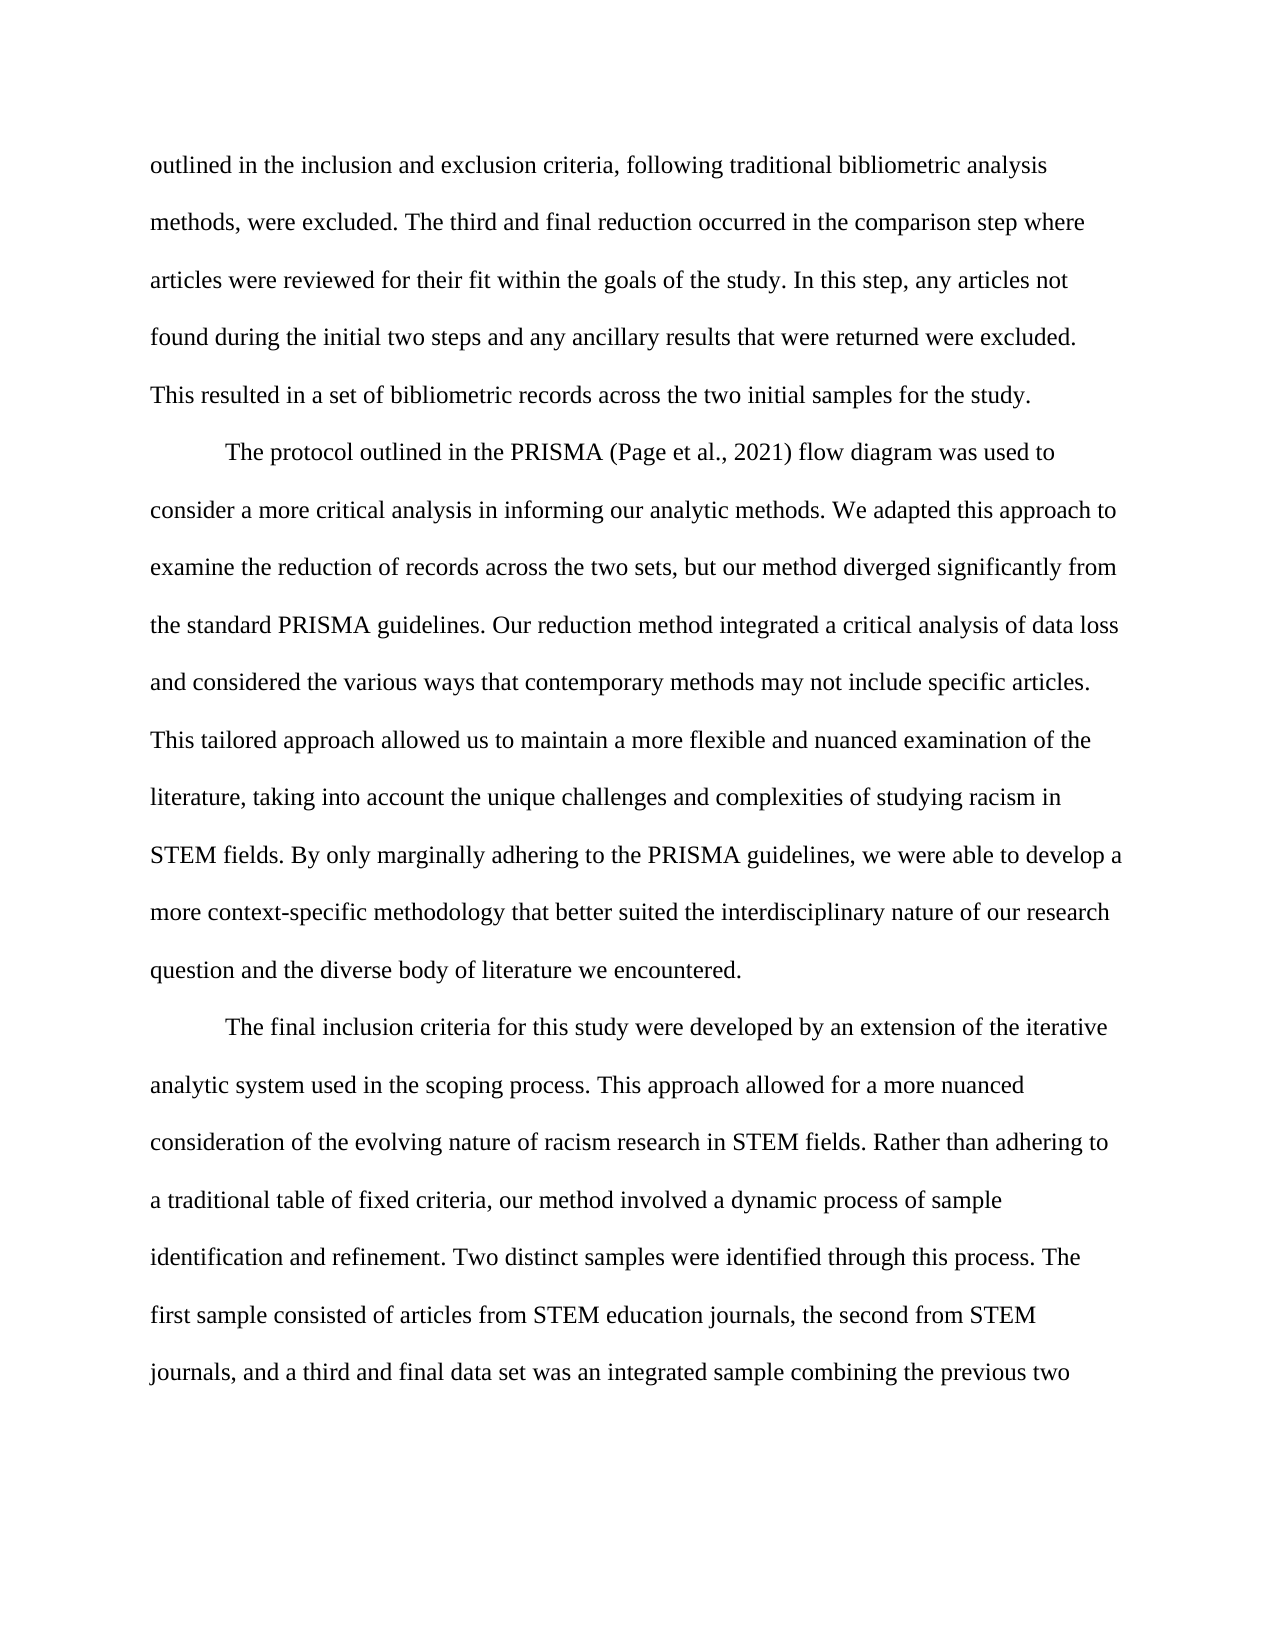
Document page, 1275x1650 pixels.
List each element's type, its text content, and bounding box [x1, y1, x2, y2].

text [150, 150, 1125, 409]
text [150, 1012, 1125, 1386]
text The protocol outlined in the PRISMA (Page et al., 2021) flow diagram was used to consider a more critical analysis in informing our analytic methods. We adapted this approach to examine the reduction of records across the two sets, but our method diverged significantly from the standard PRISMA guidelines. Our reduction method integrated a critical analysis of data loss and considered the various ways that contemporary methods may not include specific articles. This tailored approach allowed us to maintain a more flexible and nuanced examination of the literature, taking into account the unique challenges and complexities of studying racism in STEM fields. By only marginally adhering to the PRISMA guidelines, we were able to develop a more context-specific methodology that better suited the interdisciplinary nature of our research question and the diverse body of literature we encountered. [150, 437, 1125, 984]
